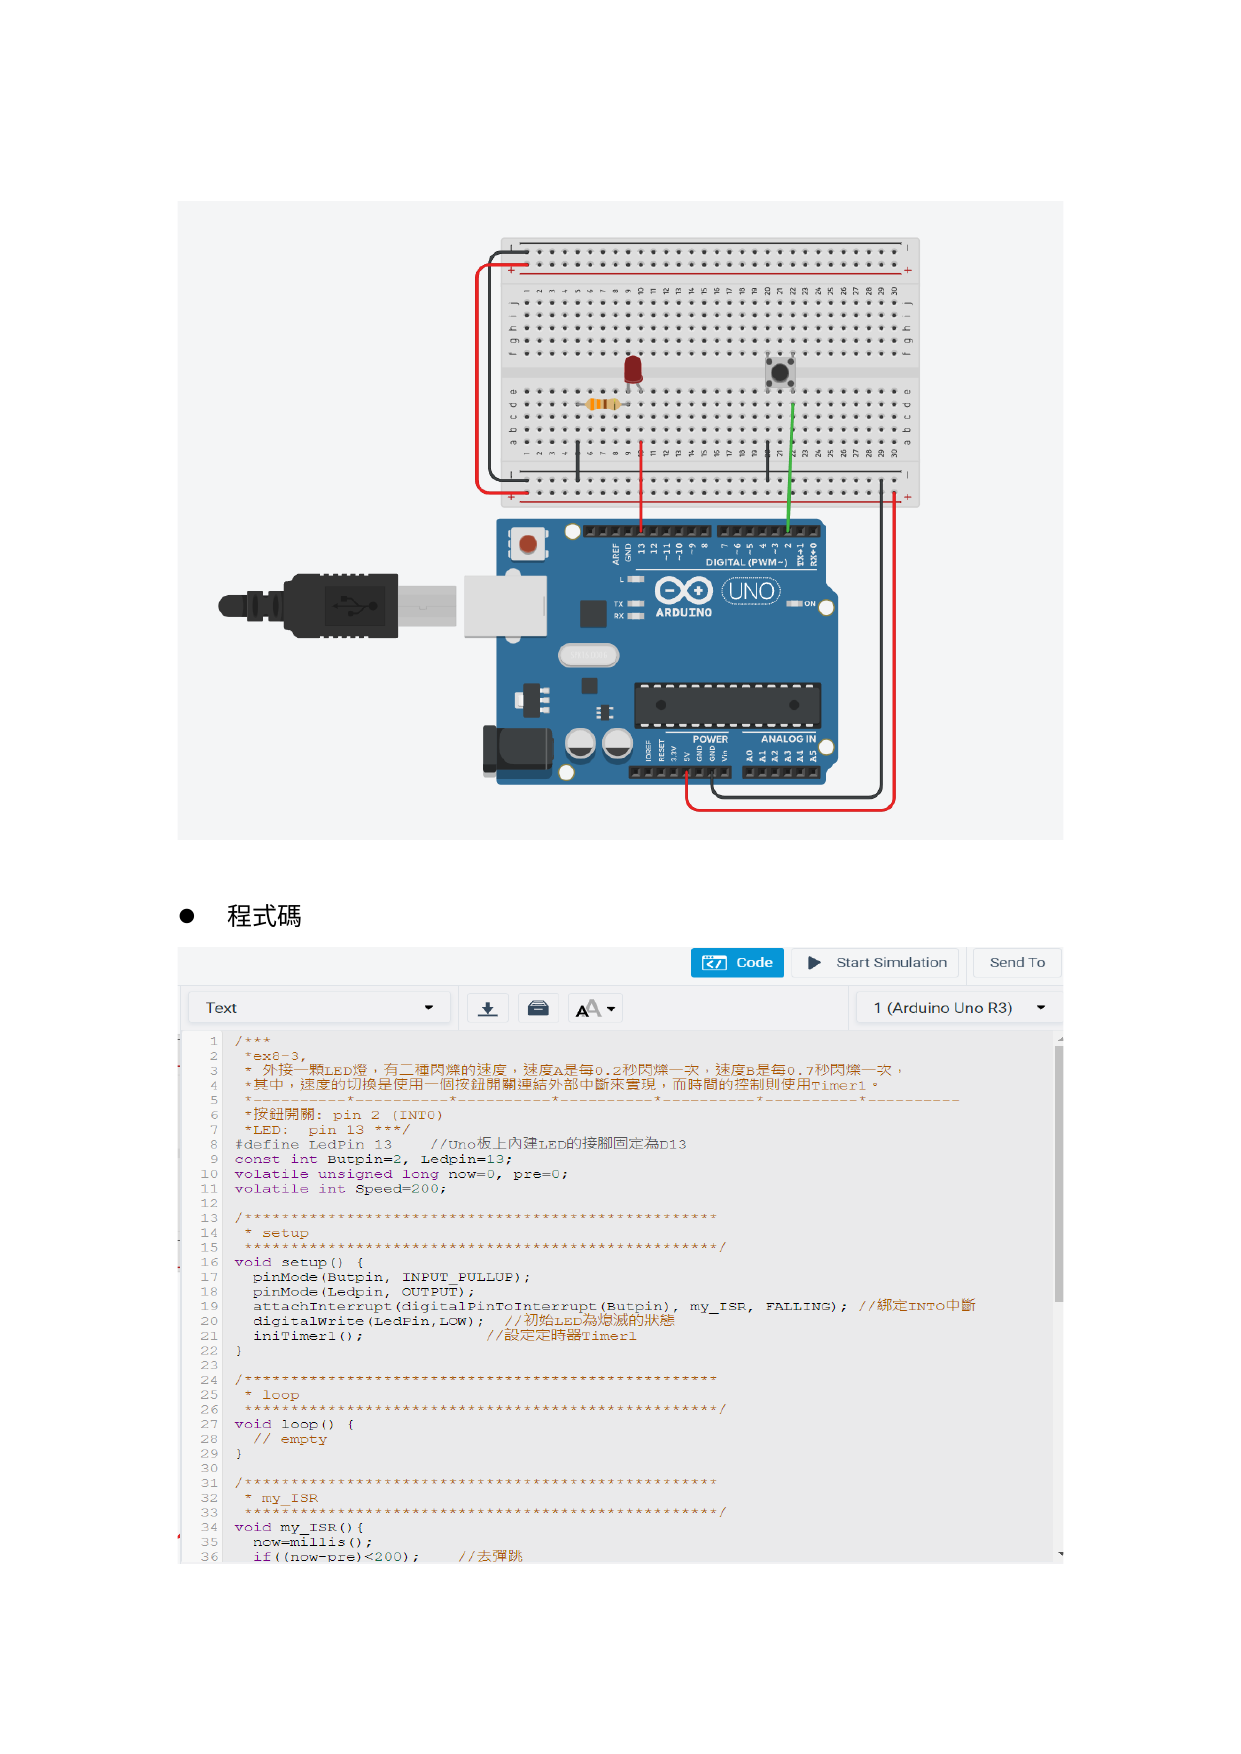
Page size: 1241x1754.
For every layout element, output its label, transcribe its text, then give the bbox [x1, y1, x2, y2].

picture [177, 201, 1064, 840]
picture [762, 958, 767, 966]
list 程式碼 [177, 896, 1063, 933]
picture [177, 947, 1064, 1564]
